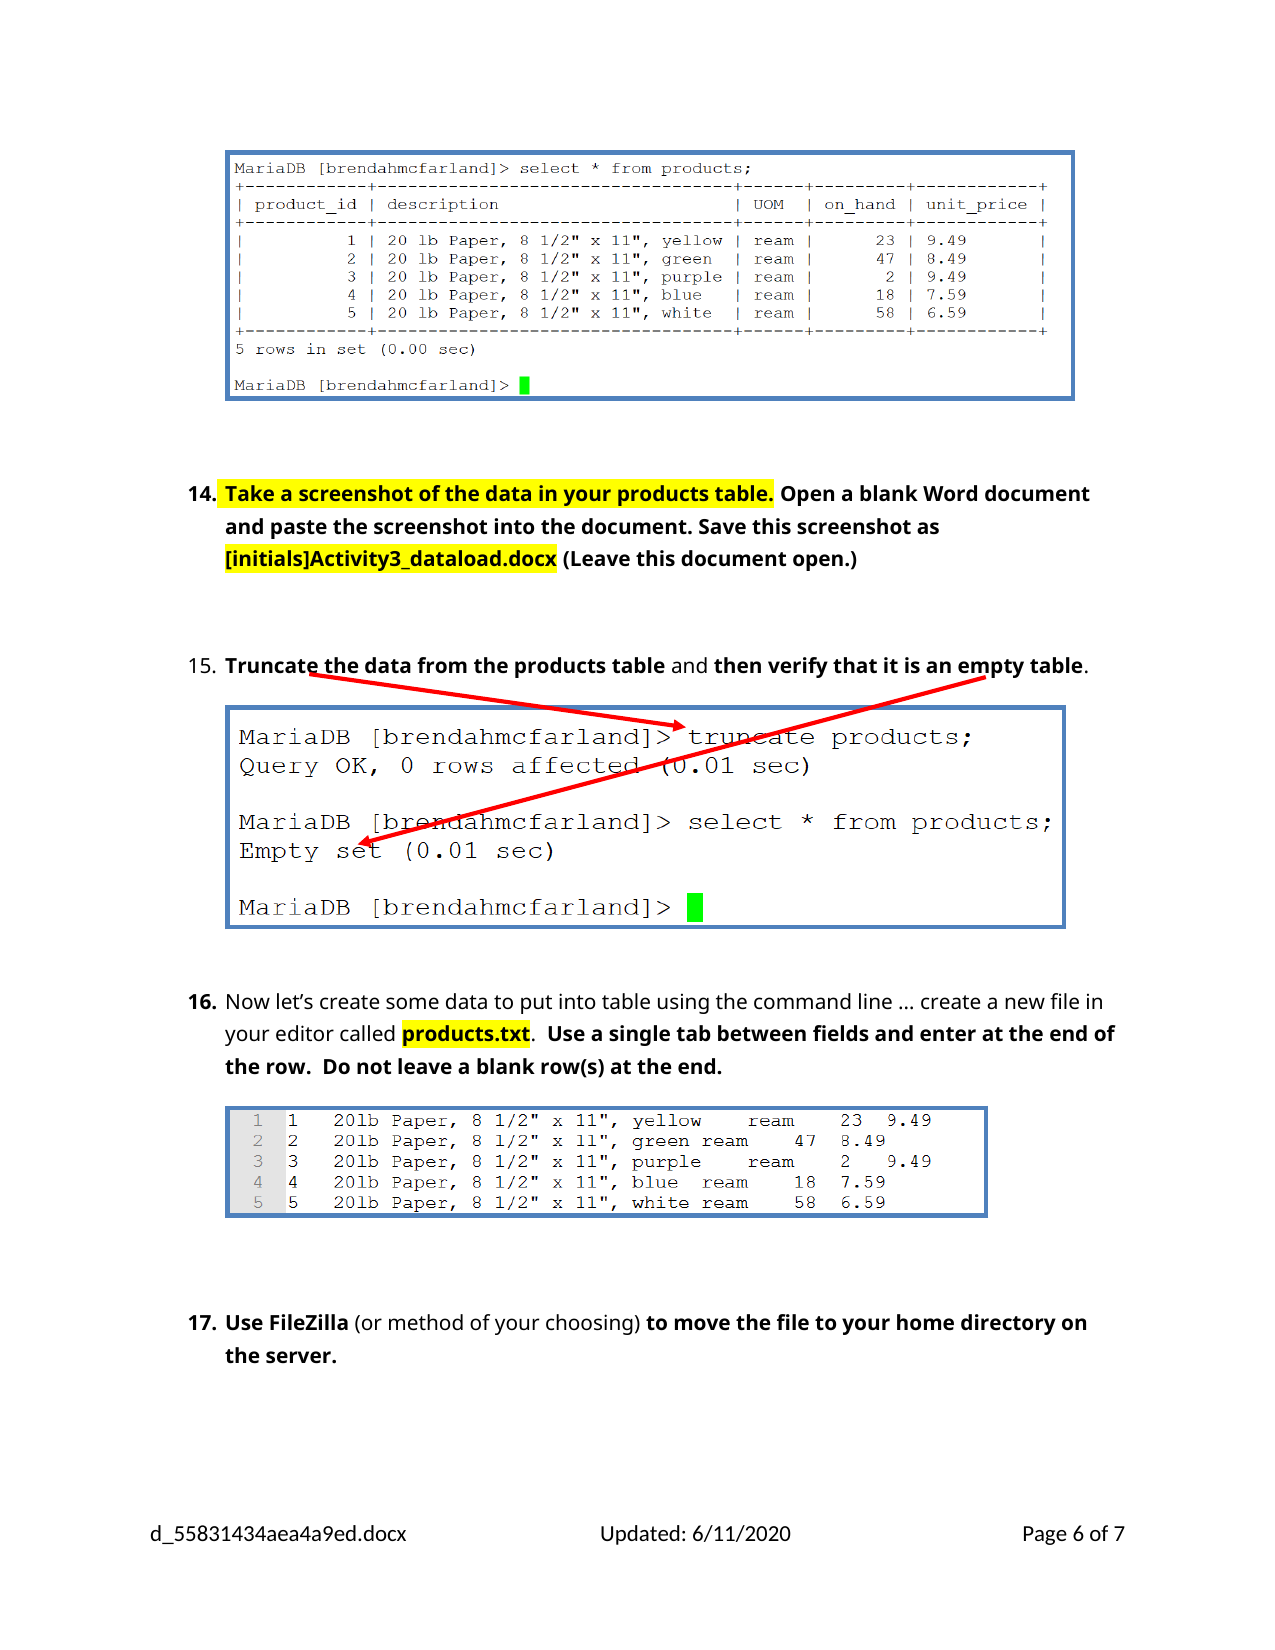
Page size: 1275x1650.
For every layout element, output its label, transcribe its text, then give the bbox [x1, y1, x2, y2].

list Now let’s create some data to put into table using the command line … create a new file in your editor called products.txt. Use a single tab between fields and enter at the end of the row. Do not leave a blank row(s) at the end. [187, 987, 1125, 1081]
list Use FileZilla (or method of your choosing) to move the file to your home directory on the server. [187, 1308, 1125, 1369]
list Take a screenshot of the data in your products table. Open a blank Word document and paste the screenshot into the document. Save this screenshot as [initials]Activity3_dataload.docx (Leave this document open.) [187, 479, 1125, 573]
list Truncate the data from the products table and then verify that it is an empty table. [187, 651, 1125, 680]
